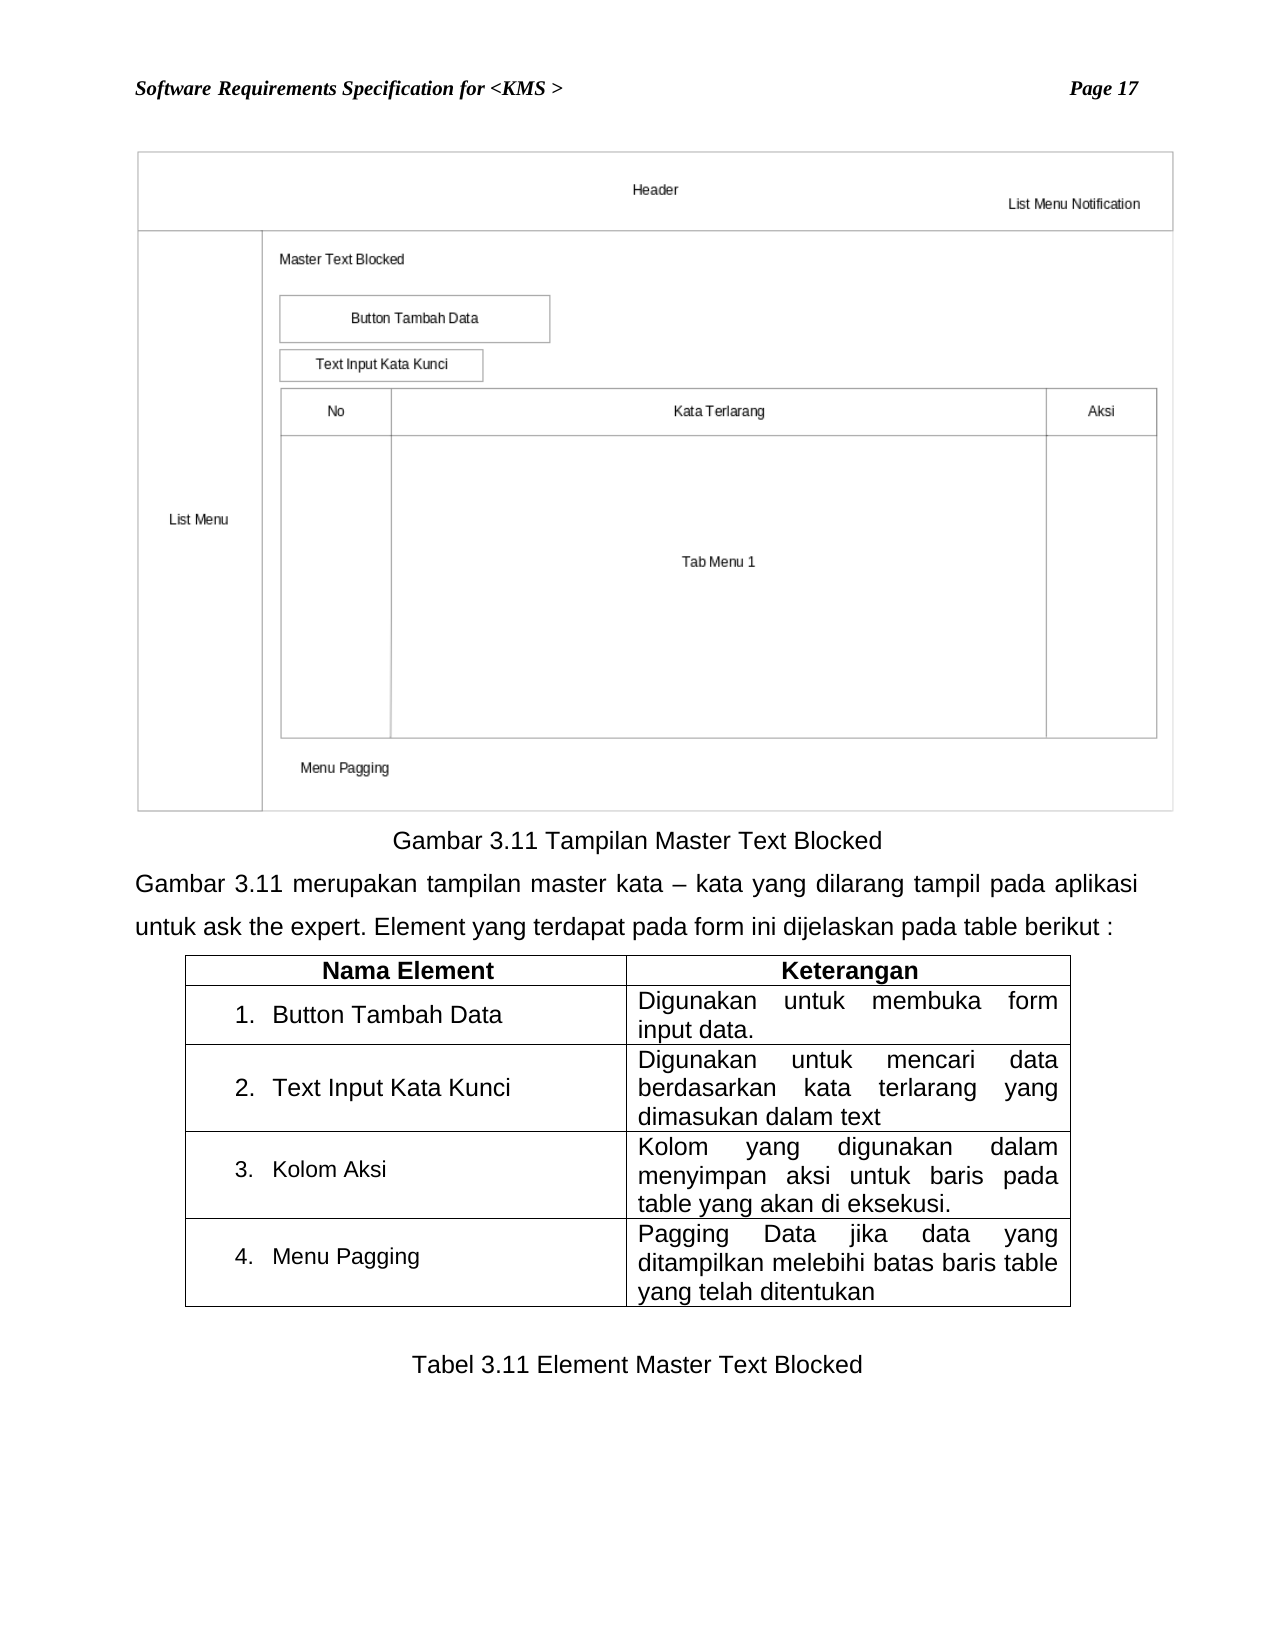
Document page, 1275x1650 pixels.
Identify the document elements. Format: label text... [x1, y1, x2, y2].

table_header Nama Element [186, 956, 626, 985]
table_header Keterangan [627, 956, 1070, 985]
table_cell Digunakan untuk membuka form input data. [627, 986, 1070, 1044]
table_cell Menu Pagging [186, 1219, 626, 1306]
text Gambar 3.11 merupakan tampilan master kata – kata yang dilarang tampil pada aplikasi untuk ask the expert. Element yang terdapat pada form ini dijelaskan pada table berikut : [135, 869, 1140, 941]
text Gambar 3.11 Tampilan Master Text Blocked [135, 826, 1140, 855]
table_cell Text Input Kata Kunci [186, 1045, 626, 1131]
table_cell Kolom yang digunakan dalam menyimpan aksi untuk baris pada table yang akan di eksekusi. [627, 1132, 1070, 1218]
text Tabel 3.11 Element Master Text Blocked [135, 1350, 1140, 1378]
table_cell Pagging Data jika data yang ditampilkan melebihi batas baris table yang telah ditentukan [627, 1219, 1070, 1306]
table_cell Button Tambah Data [186, 986, 626, 1044]
table_cell Digunakan untuk mencari data berdasarkan kata terlarang yang dimasukan dalam text [627, 1045, 1070, 1131]
table_cell Kolom Aksi [186, 1132, 626, 1218]
